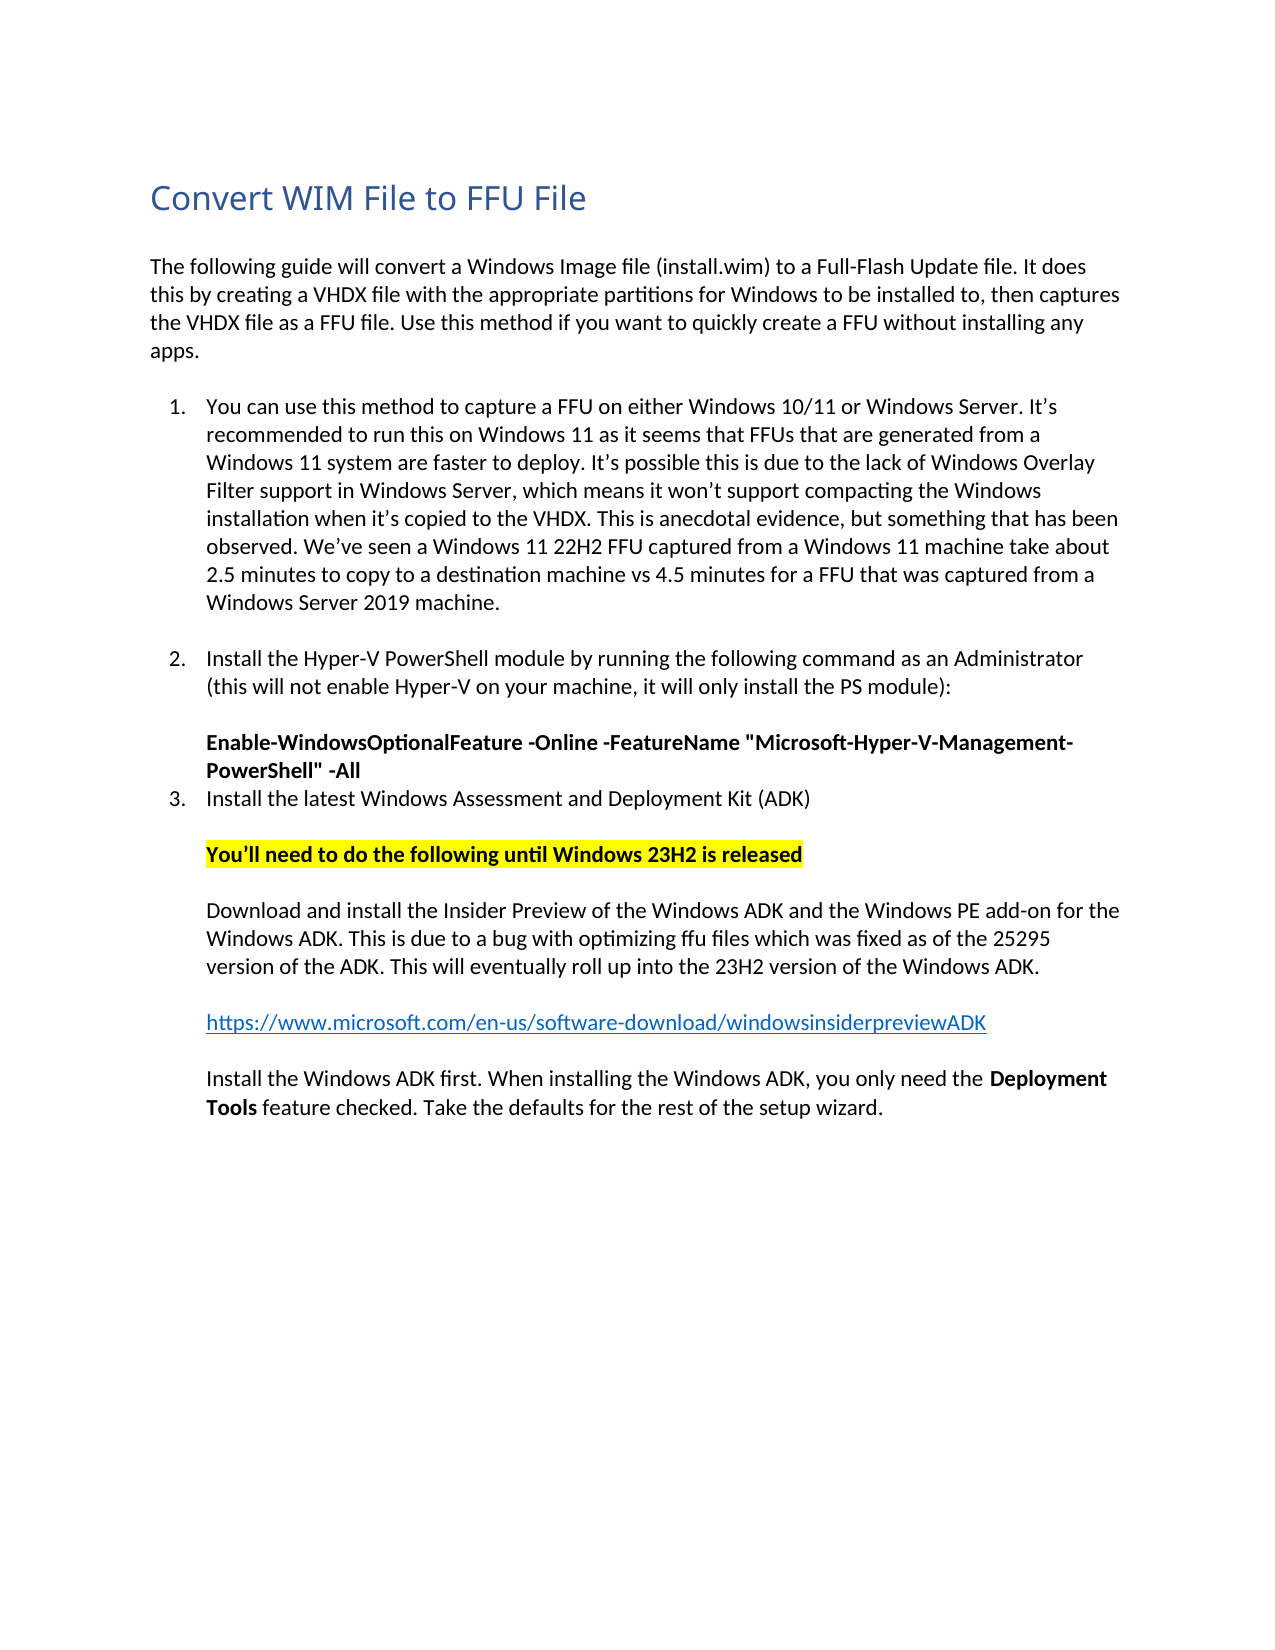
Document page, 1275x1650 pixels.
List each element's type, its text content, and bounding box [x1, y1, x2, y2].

subtitle Convert WIM File to FFU File [150, 175, 1125, 220]
list You can use this method to capture a FFU on either Windows 10/11 or Windows Server. It’s recommended to run this on Windows 11 as it seems that FFUs that are generated from a Windows 11 system are faster to deploy. It’s possible this is due to the lack of Windows Overlay Filter support in Windows Server, which means it won’t support compacting the Windows installation when it’s copied to the VHDX. This is anecdotal evidence, but something that has been observed. We’ve seen a Windows 11 22H2 FFU captured from a Windows 11 machine take about 2.5 minutes to copy to a destination machine vs 4.5 minutes for a FFU that was captured from a Windows Server 2019 machine. [169, 392, 1125, 644]
list Install the Hyper-V PowerShell module by running the following command as an Administrator (this will not enable Hyper-V on your machine, it will only install the PS module): Enable-WindowsOptionalFeature -Online -FeatureName "Microsoft-Hyper-V-Management-PowerShell" -All [169, 644, 1125, 784]
text The following guide will convert a Windows Image file (install.wim) to a Full-Flash Update file. It does this by creating a VHDX file with the appropriate partitions for Windows to be installed to, then captures the VHDX file as a FFU file. Use this method if you want to quickly create a FFU without installing any apps. [150, 252, 1125, 392]
text Install the Windows ADK first. When installing the Windows ADK, you only need the Deployment Tools feature checked. Take the defaults for the rest of the setup wizard. Install the WinPE add-on next. Install with default settings. [206, 1064, 1125, 1149]
list Install the latest Windows Assessment and Deployment Kit (ADK) You’ll need to do the following until Windows 23H2 is released Download and install the Insider Preview of the Windows ADK and the Windows PE add-on for the Windows ADK. This is due to a bug with optimizing ffu files which was fixed as of the 25295 version of the ADK. This will eventually roll up into the 23H2 version of the Windows ADK. https://www.microsoft.com/en-us/software-download/windowsinsiderpreviewADK [169, 784, 1125, 1037]
